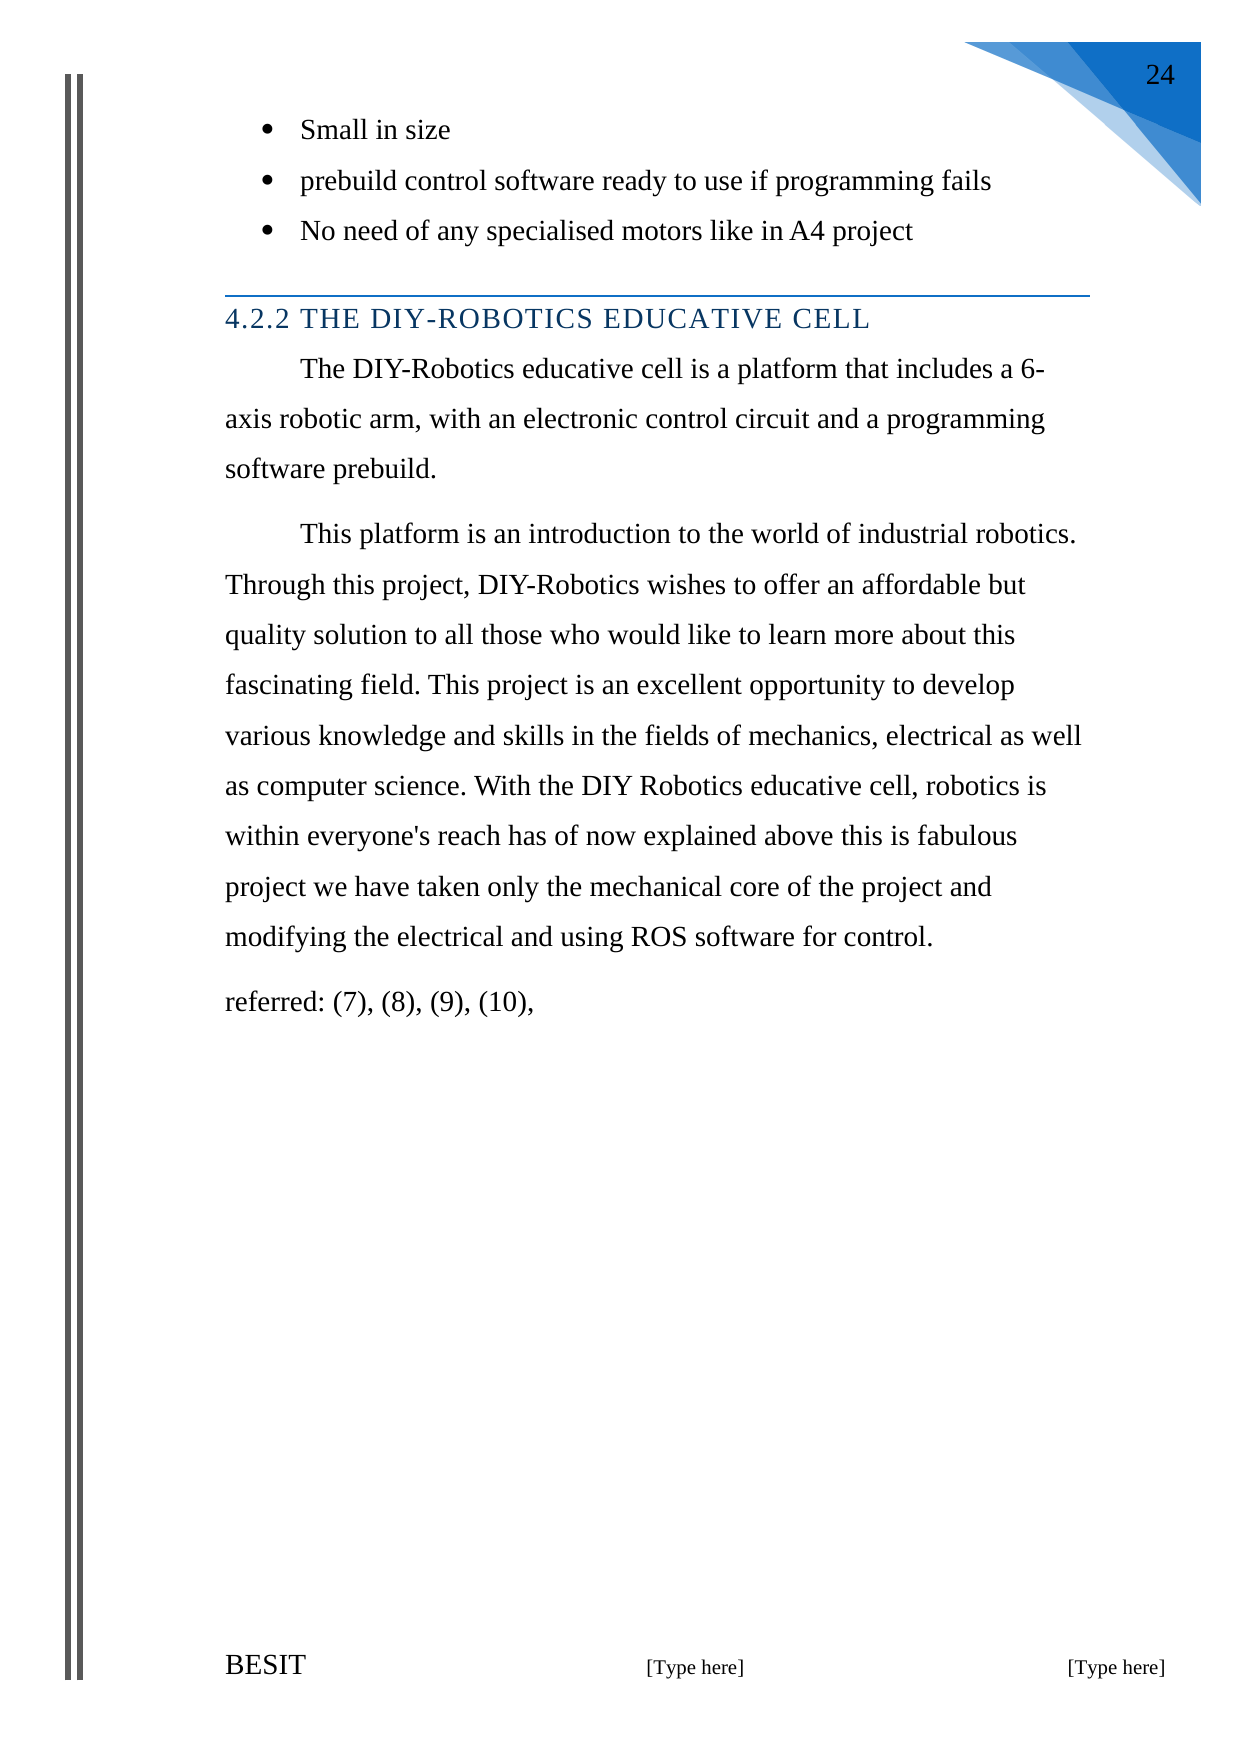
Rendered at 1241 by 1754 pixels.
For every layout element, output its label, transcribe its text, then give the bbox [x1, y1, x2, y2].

text prebuild control software ready to use if programming fails [262, 163, 1090, 197]
text referred: , , , , [225, 984, 1090, 1017]
subtitle THE DIY-ROBOTICS EDUCATIVE CELL [225, 297, 1090, 334]
picture [963, 42, 1201, 206]
text This platform is an introduction to the world of industrial robotics. Through this project, DIY-Robotics wishes to offer an affordable but quality solution to all those who would like to learn more about this fascinating field. This project is an excellent opportunity to develop various knowledge and skills in the fields of mechanics, electrical as well as computer science. With the DIY Robotics educative cell, robotics is within everyone's reach has of now explained above this is fabulous project we have taken only the mechanical core of the project and modifying the electrical and using ROS software for control. [225, 517, 1090, 953]
text The DIY-Robotics educative cell is a platform that includes a 6-axis robotic arm, with an electronic control circuit and a programming software prebuild. [225, 351, 1090, 485]
text Small in size [262, 112, 1090, 146]
text No need of any specialised motors like in A4 project [262, 213, 1090, 247]
